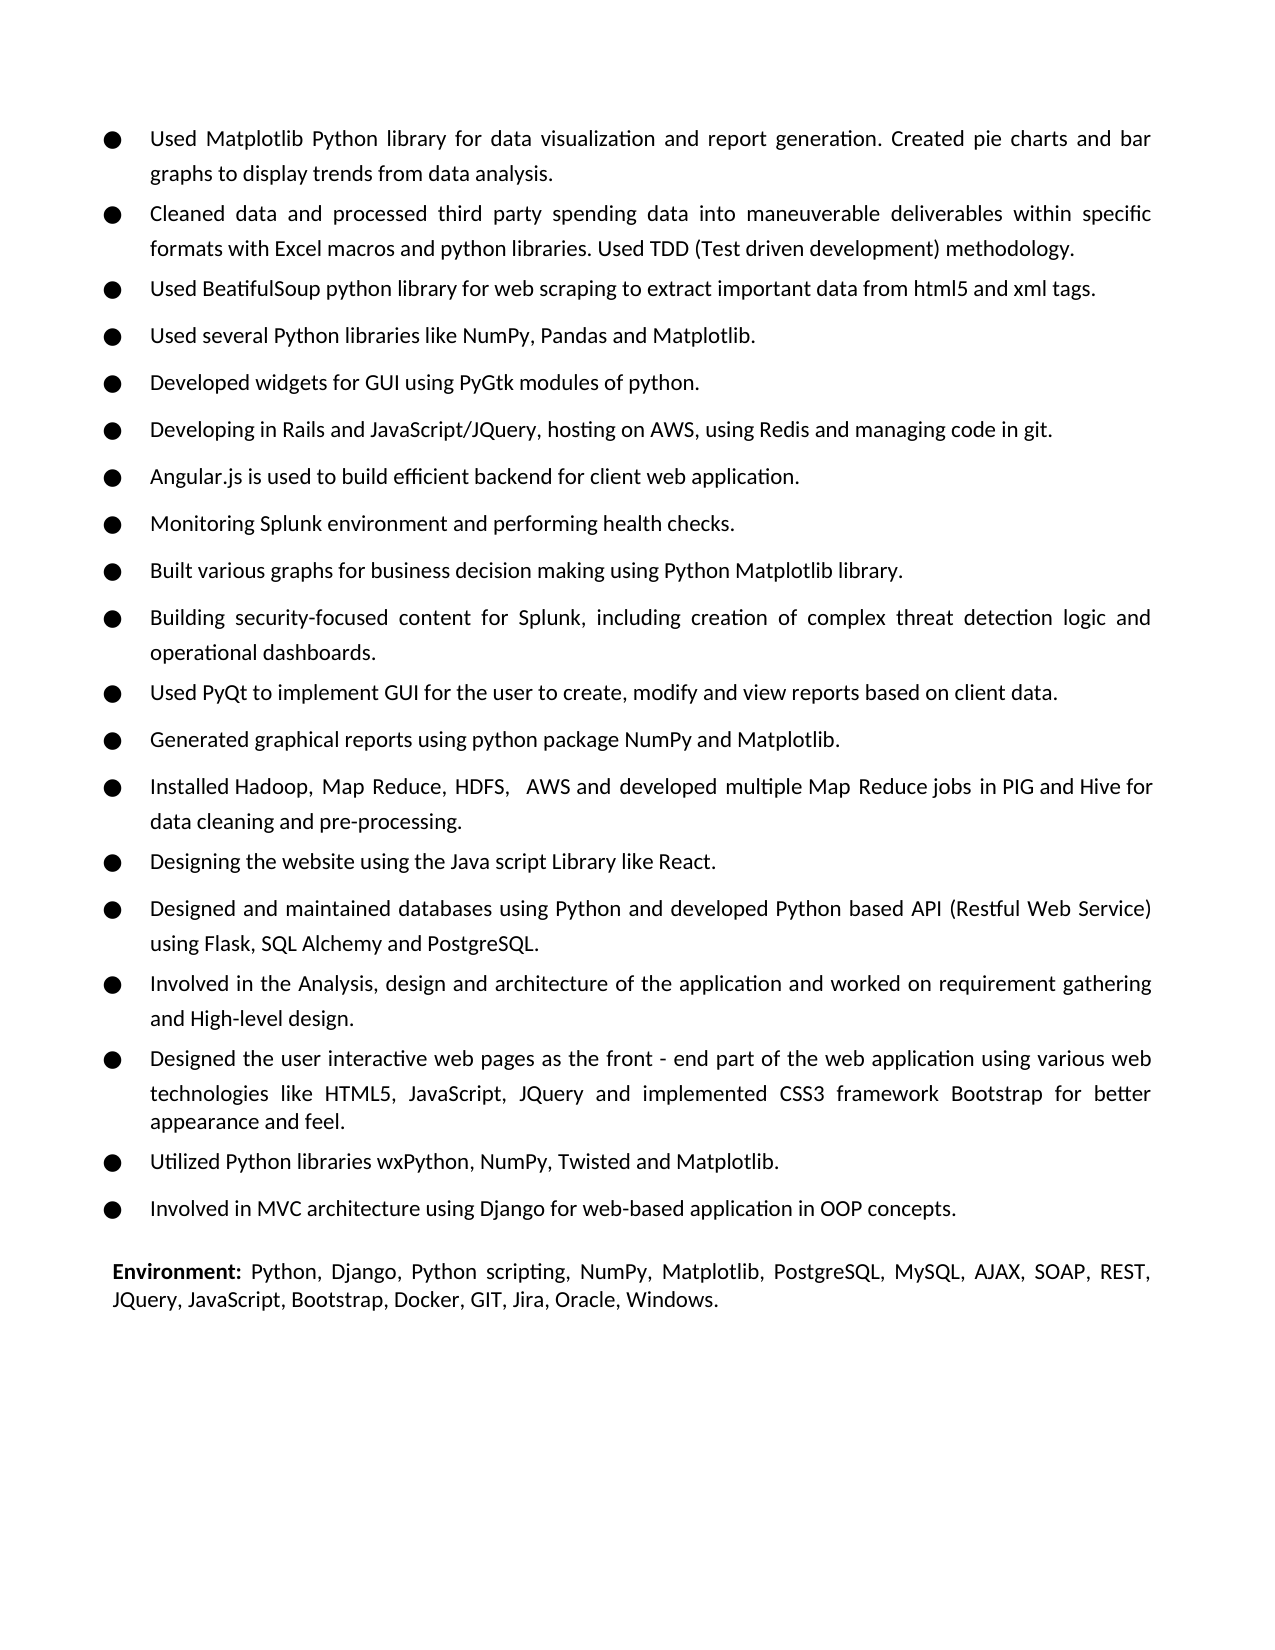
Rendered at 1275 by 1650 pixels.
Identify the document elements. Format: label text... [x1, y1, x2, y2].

list Building security-focused content for Splunk, including creation of complex threat detection logic and operational dashboards. [112, 591, 1153, 666]
list Monitoring Splunk environment and performing health checks. [112, 497, 1153, 544]
list Cleaned data and processed third party spending data into maneuverable deliverables within specific formats with Excel macros and python libraries. Used TDD (Test driven development) methodology. [112, 187, 1153, 262]
list Designed and maintained databases using Python and developed Python based API (Restful Web Service) using Flask, SQL Alchemy and PostgreSQL. [112, 882, 1153, 957]
list Angular.js is used to build efficient backend for client web application. [112, 450, 1153, 497]
list Used PyQt to implement GUI for the user to create, modify and view reports based on client data. [112, 666, 1153, 713]
list Used several Python libraries like NumPy, Pandas and Matplotlib. [112, 309, 1153, 356]
list Involved in MVC architecture using Django for web-based application in OOP concepts. [112, 1182, 1153, 1229]
list Designing the website using the Java script Library like React. [112, 835, 1153, 882]
list Used BeatifulSoup python library for web scraping to extract important data from html5 and xml tags. [112, 262, 1153, 309]
list Used Matplotlib Python library for data visualization and report generation. Created pie charts and bar graphs to display trends from data analysis. [112, 112, 1153, 187]
list Built various graphs for business decision making using Python Matplotlib library. [112, 544, 1153, 591]
list Installed Hadoop, Map Reduce, HDFS, AWS and developed multiple Map Reduce jobs in PIG and Hive for data cleaning and pre-processing. [112, 760, 1153, 835]
list Generated graphical reports using python package NumPy and Matplotlib. [112, 713, 1153, 760]
list Designed the user interactive web pages as the front - end part of the web application using various web technologies like HTML5, JavaScript, JQuery and implemented CSS3 framework Bootstrap for better appearance and feel. [112, 1032, 1153, 1135]
list Developed widgets for GUI using PyGtk modules of python. [112, 356, 1153, 403]
list Involved in the Analysis, design and architecture of the application and worked on requirement gathering and High-level design. [112, 957, 1153, 1032]
text Environment: Python, Django, Python scripting, NumPy, Matplotlib, PostgreSQL, MySQL, AJAX, SOAP, REST, JQuery, JavaScript, Bootstrap, Docker, GIT, Jira, Oracle, Windows. [112, 1257, 1153, 1313]
list Utilized Python libraries wxPython, NumPy, Twisted and Matplotlib. [112, 1135, 1153, 1182]
list Developing in Rails and JavaScript/JQuery, hosting on AWS, using Redis and managing code in git. [112, 403, 1153, 450]
